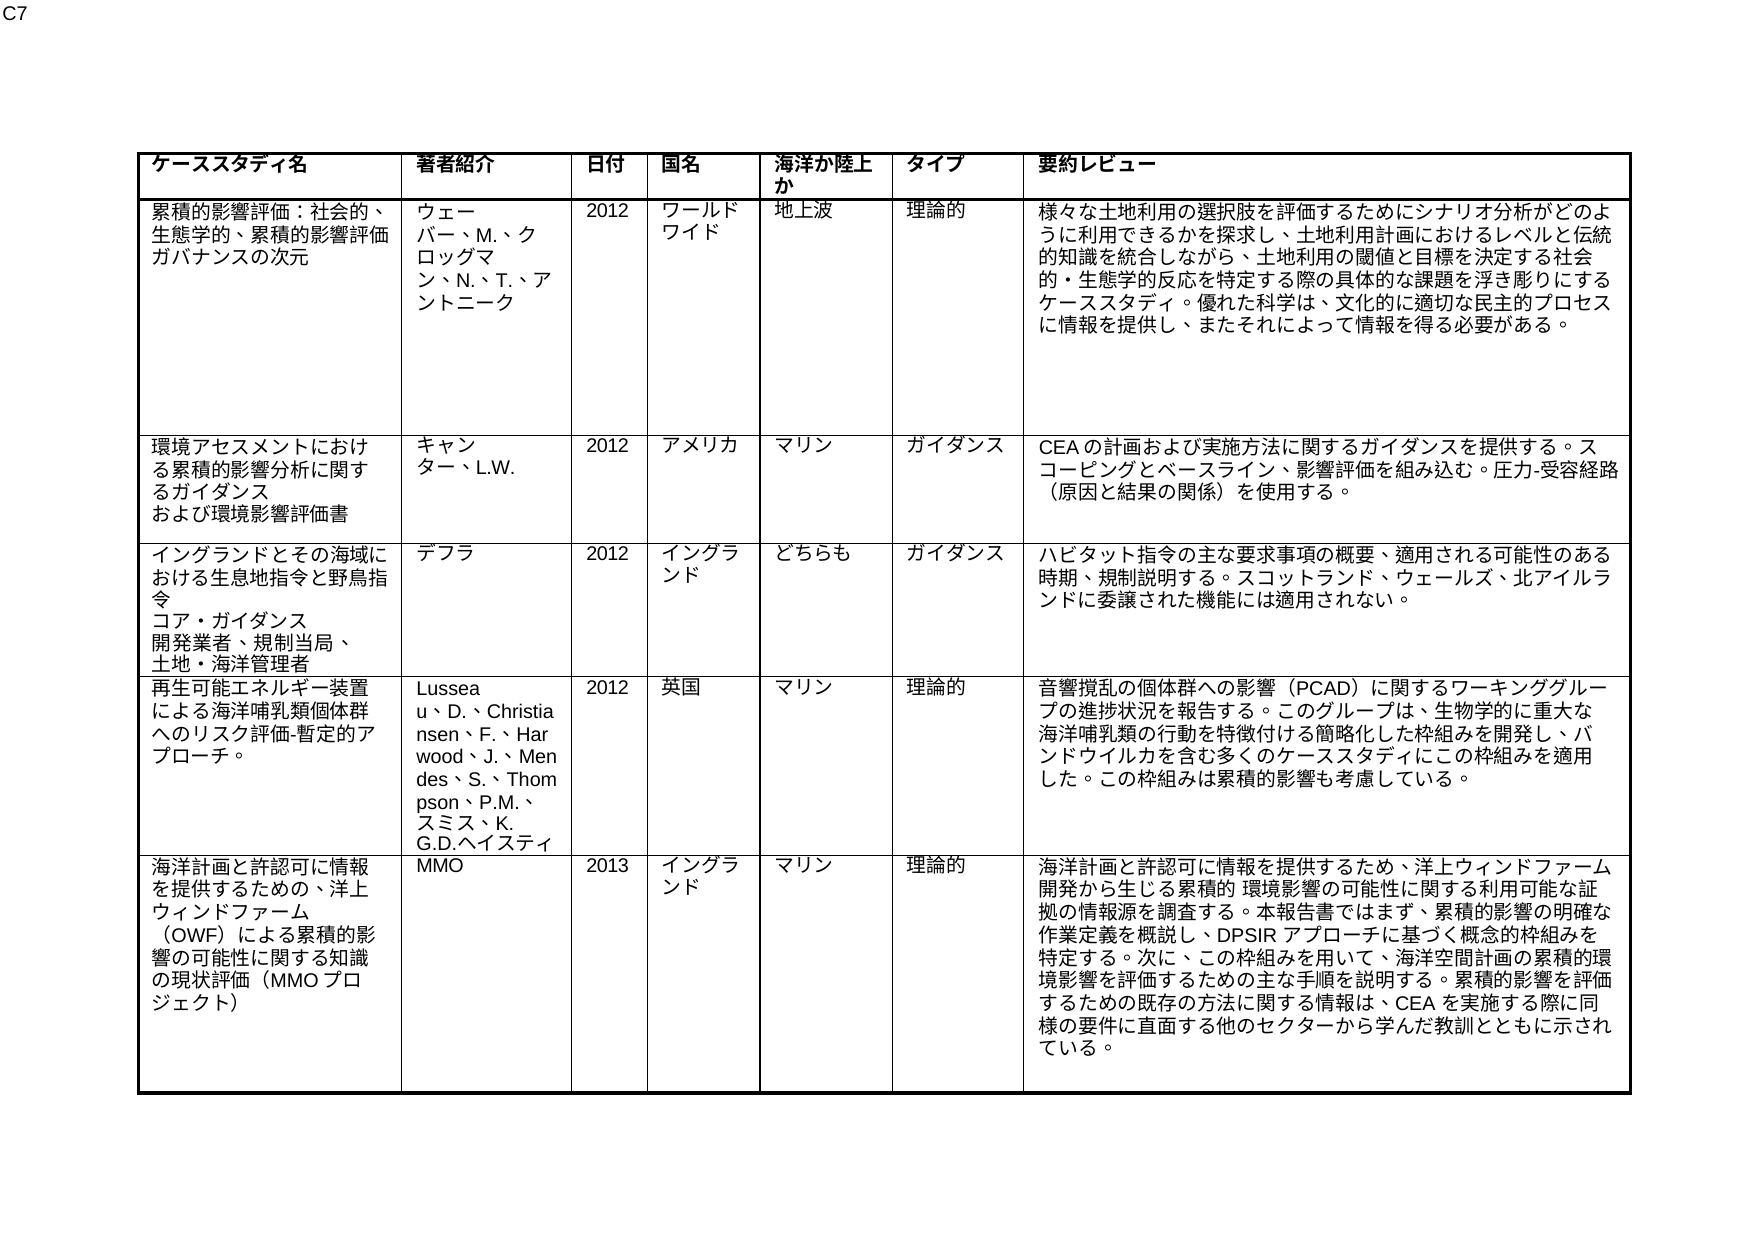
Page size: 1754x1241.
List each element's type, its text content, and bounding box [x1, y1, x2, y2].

table_cell 2013 [572, 856, 647, 1091]
table_header 日付 [572, 155, 647, 198]
table_cell 2012 [572, 544, 647, 676]
table_cell 理論的 [893, 677, 1023, 854]
table_cell 海洋計画と許認可に情報を提供するため、洋上ウィンドファーム開発から生じる累積的 環境影響の可能性に関する利用可能な証拠の情報源を調査する。本報告書ではまず、累積的影響の明確な作業定義を概説し、DPSIR アプローチに基づく概念的枠組みを特定する。次に、この枠組みを用いて、海洋空間計画の累積的環境影響を評価するための主な手順を説明する。累積的影響を評価するための既存の方法に関する情報は、CEA を実施する際に同様の要件に直面する他のセクターから学んだ教訓とともに示されている。 [1024, 856, 1629, 1091]
table_cell 2012 [572, 436, 647, 543]
table_cell 理論的 [893, 201, 1023, 435]
table_header ケーススタディ名 [140, 155, 401, 198]
table_cell 理論的 [893, 856, 1023, 1091]
table_cell 2012 [572, 677, 647, 854]
table_cell キャンター、L.W. [402, 436, 571, 543]
table_cell 再生可能エネルギー装置による海洋哺乳類個体群へのリスク評価-暫定的アプローチ。 [140, 677, 401, 854]
table_cell デフラ [402, 544, 571, 676]
table_cell 英国 [648, 677, 759, 854]
table_cell 環境アセスメントにおける累積的影響分析に関するガイダンス および環境影響評価書 [140, 436, 401, 543]
table_cell イングランド [648, 544, 759, 676]
table_header 要約レビュー [1024, 155, 1629, 198]
table_header 著者紹介 [402, 155, 571, 198]
table_cell マリン [761, 436, 892, 543]
table_header タイプ [893, 155, 1023, 198]
table_cell 2012 [572, 201, 647, 435]
table_cell MMO [402, 856, 571, 1091]
table_cell マリン [761, 856, 892, 1091]
table_cell CEAの計画および実施方法に関するガイダンスを提供する。スコーピングとベースライン、影響評価を組み込む。圧力-受容経路（原因と結果の関係）を使用する。 [1024, 436, 1629, 543]
table_header 国名 [648, 155, 759, 198]
table_cell イングランド [648, 856, 759, 1091]
table_cell 地上波 [761, 201, 892, 435]
table_cell 累積的影響評価：社会的、生態学的、累積的影響評価 ガバナンスの次元 [140, 201, 401, 435]
table_cell ウェーバー、M.、クロッグマン、N.、T.、アントニーク [402, 201, 571, 435]
table_cell ワールドワイド [648, 201, 759, 435]
table_cell マリン [761, 677, 892, 854]
table_cell イングランドとその海域における生息地指令と野鳥指令 コア・ガイダンス 開発業者、規制当局、土地・海洋管理者 [140, 544, 401, 676]
table_cell ガイダンス [893, 436, 1023, 543]
table_header 海洋か陸上か [761, 155, 892, 198]
table_cell 海洋計画と許認可に情報を提供するための、洋上ウィンドファーム（OWF）による累積的影響の可能性に関する知識の現状評価（MMOプロジェクト） [140, 856, 401, 1091]
table_cell 様々な土地利用の選択肢を評価するためにシナリオ分析がどのように利用できるかを探求し、土地利用計画におけるレベルと伝統的知識を統合しながら、土地利用の閾値と目標を決定する社会的・生態学的反応を特定する際の具体的な課題を浮き彫りにするケーススタディ。優れた科学は、文化的に適切な民主的プロセスに情報を提供し、またそれによって情報を得る必要がある。 [1024, 201, 1629, 435]
table_cell アメリカ [648, 436, 759, 543]
table_cell ハビタット指令の主な要求事項の概要、適用される可能性のある時期、規制説明する。スコットランド、ウェールズ、北アイルランドに委譲された機能には適用されない。 [1024, 544, 1629, 676]
table_cell ガイダンス [893, 544, 1023, 676]
table_cell Lusseau、D.、Christiansen、F.、Harwood、J.、Mendes、S.、Thompson、P.M.、 スミス、K. G.D.ヘイスティ [402, 677, 571, 854]
table_cell どちらも [761, 544, 892, 676]
table_cell 音響撹乱の個体群への影響（PCAD）に関するワーキンググループの進捗状況を報告する。このグループは、生物学的に重大な海洋哺乳類の行動を特徴付ける簡略化した枠組みを開発し、バンドウイルカを含む多くのケーススタディにこの枠組みを適用した。この枠組みは累積的影響も考慮している。 [1024, 677, 1629, 854]
